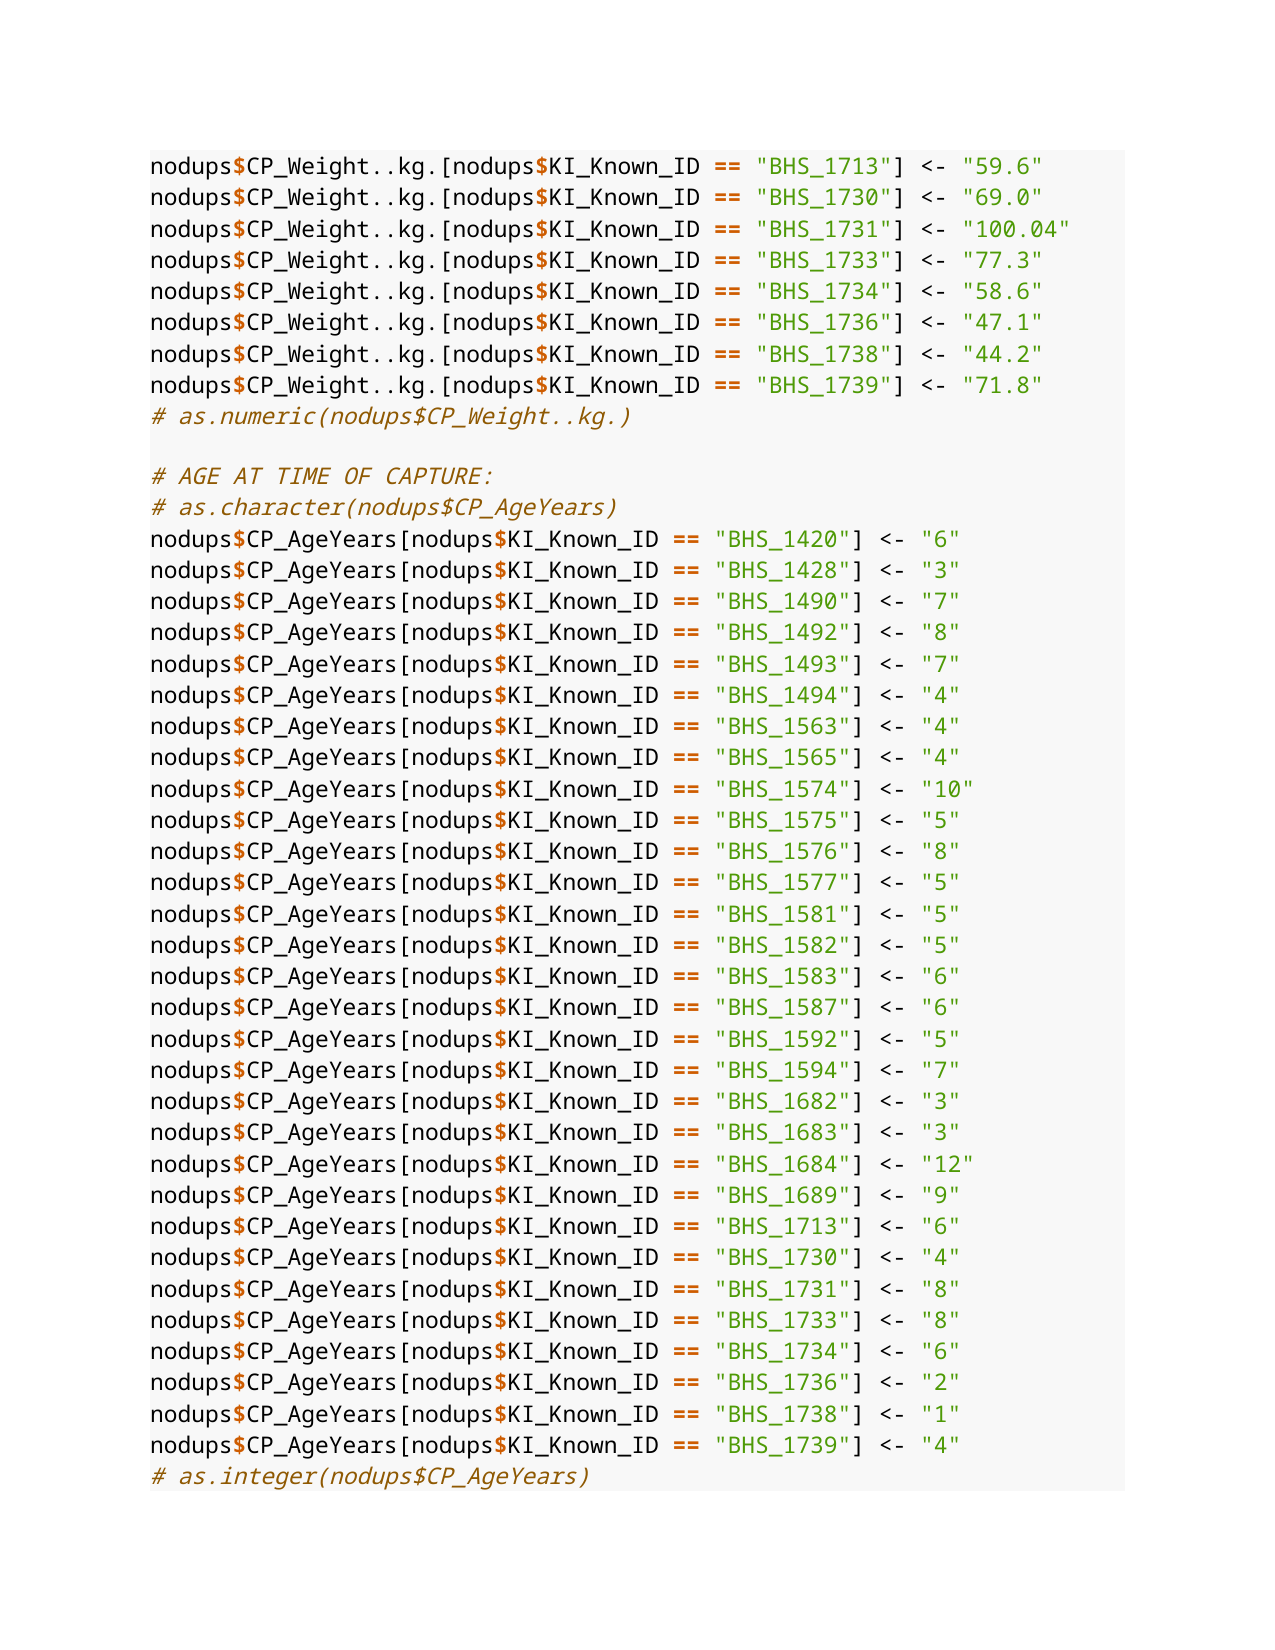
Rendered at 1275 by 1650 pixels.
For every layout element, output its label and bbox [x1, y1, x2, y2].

text [150, 150, 1125, 1491]
